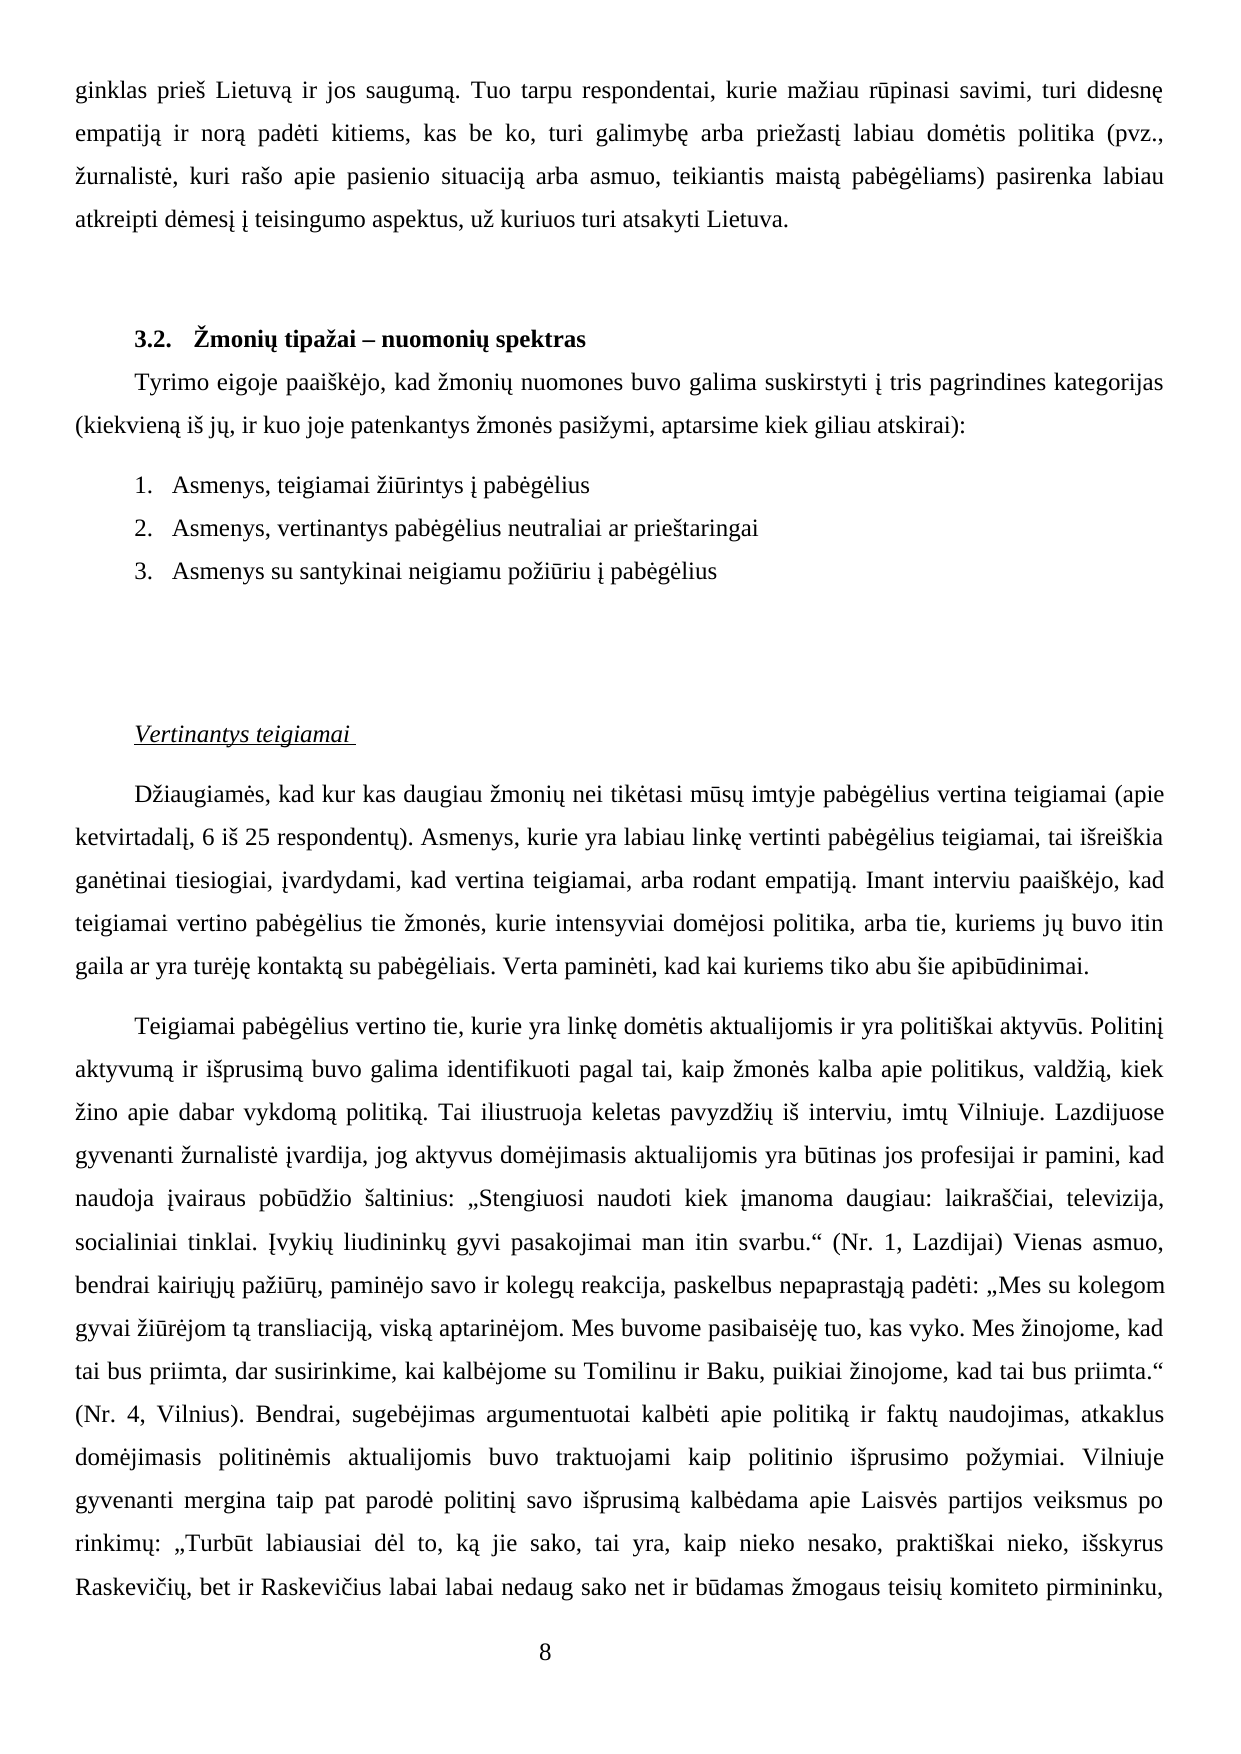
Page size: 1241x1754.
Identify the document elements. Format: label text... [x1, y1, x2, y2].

text Tyrimo eigoje paaiškėjo, kad žmonių nuomones buvo galima suskirstyti į tris pagrindines kategorijas (kiekvieną iš jų, ir kuo joje patenkantys žmonės pasižymi, aptarsime kiek giliau atskirai): [75, 367, 1165, 439]
list Asmenys, vertinantys pabėgėlius neutraliai ar prieštaringai [134, 513, 1165, 542]
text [75, 75, 1165, 233]
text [75, 1011, 1165, 1600]
subtitle Žmonių tipažai – nuomonių spektras [134, 324, 1165, 353]
text Džiaugiamės, kad kur kas daugiau žmonių nei tikėtasi mūsų imtyje pabėgėlius vertina teigiamai (apie ketvirtadalį, 6 iš 25 respondentų). Asmenys, kurie yra labiau linkę vertinti pabėgėlius teigiamai, tai išreiškia ganėtinai tiesiogiai, įvardydami, kad vertina teigiamai, arba rodant empatiją. Imant interviu paaiškėjo, kad teigiamai vertino pabėgėlius tie žmonės, kurie intensyviai domėjosi politika, arba tie, kuriems jų buvo itin gaila ar yra turėję kontaktą su pabėgėliais. Verta paminėti, kad kai kuriems tiko abu šie apibūdinimai. [75, 779, 1165, 980]
list Asmenys, teigiamai žiūrintys į pabėgėlius [134, 470, 1165, 499]
list Asmenys su santykinai neigiamu požiūriu į pabėgėlius [134, 556, 1165, 585]
text Vertinantys teigiamai [75, 719, 1165, 748]
